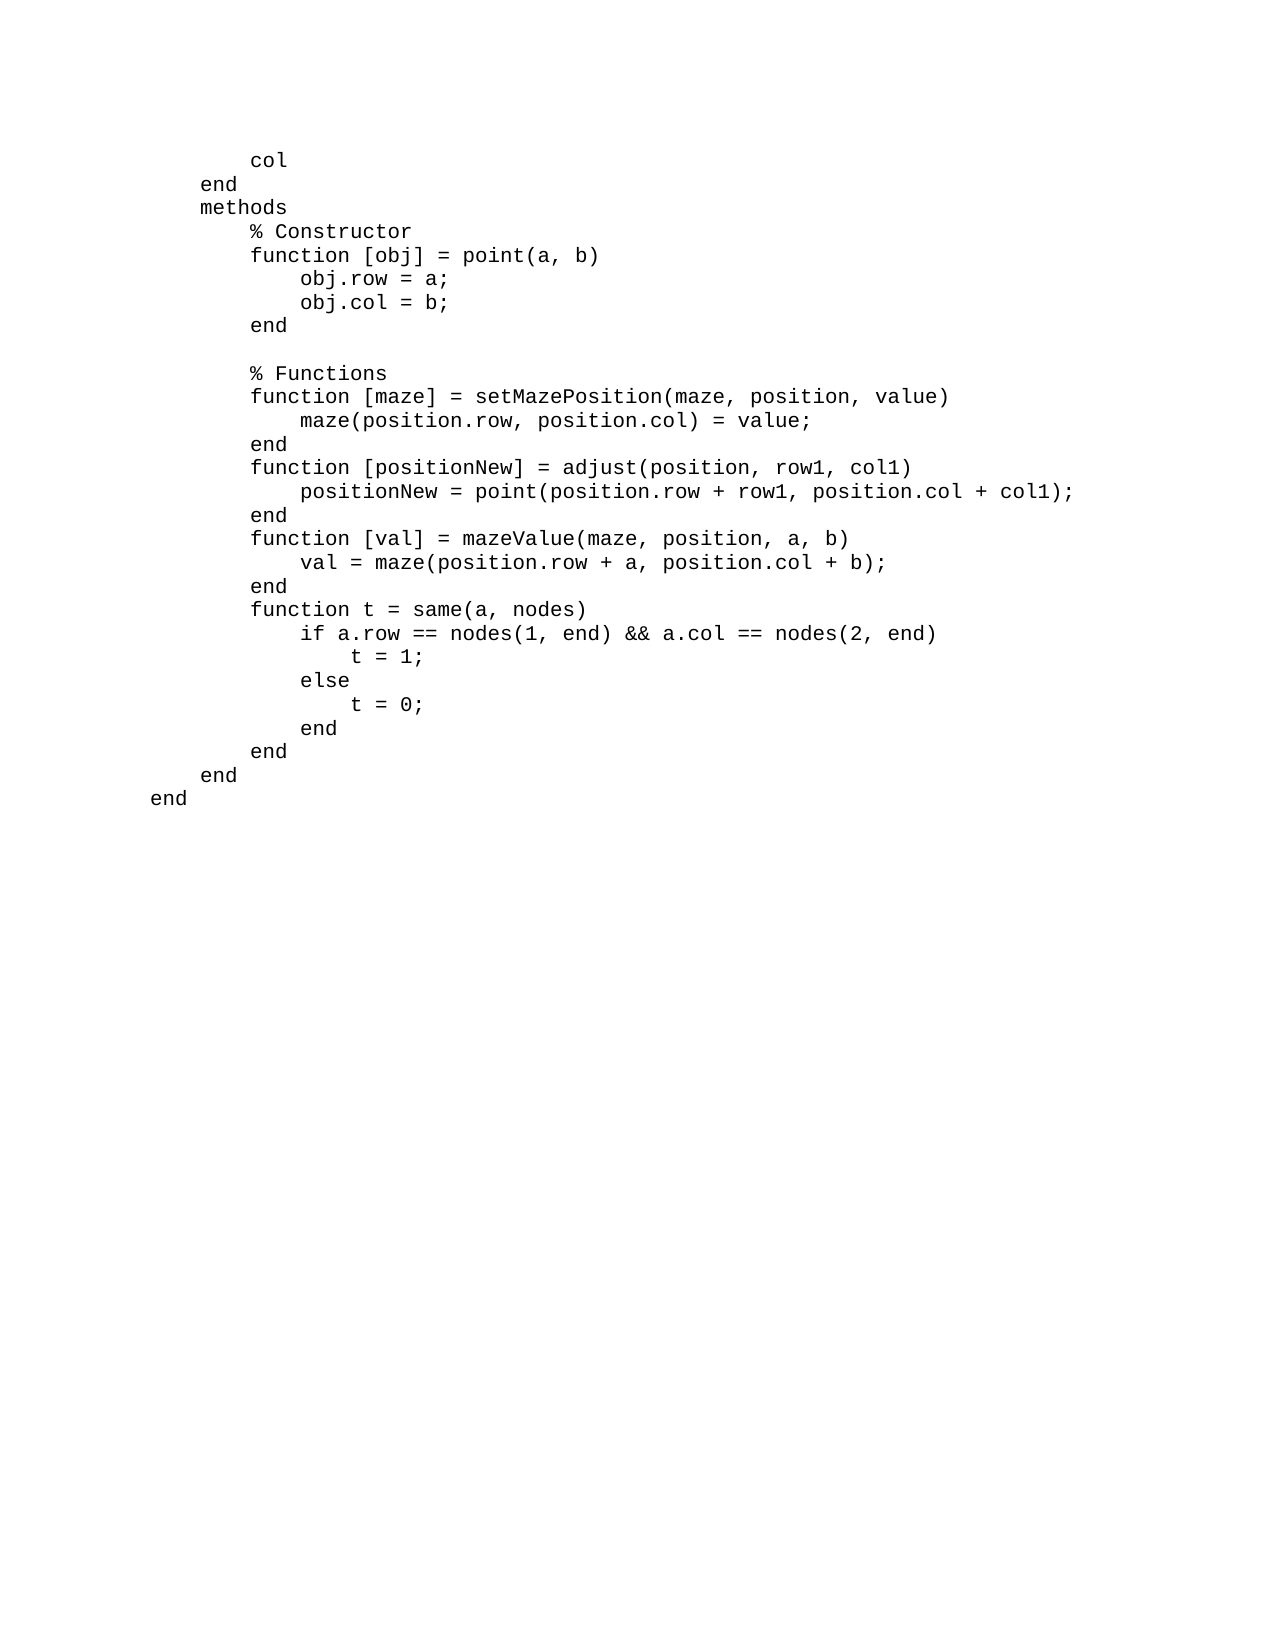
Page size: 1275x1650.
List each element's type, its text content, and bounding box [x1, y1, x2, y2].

text function [val] = mazeValue(maze, position, a, b) [150, 528, 1125, 552]
text end [150, 434, 1125, 457]
text function [obj] = point(a, b) [150, 244, 1125, 268]
text methods [150, 197, 1125, 221]
text positionNew = point(position.row + row1, position.col + col1); [150, 481, 1125, 505]
text end [150, 505, 1125, 528]
text function [maze] = setMazePosition(maze, position, value) [150, 386, 1125, 410]
text end [150, 576, 1125, 599]
text t = 1; [150, 647, 1125, 670]
text val = maze(position.row + a, position.col + b); [150, 552, 1125, 576]
text end [150, 765, 1125, 788]
text end [150, 788, 1125, 812]
text col [150, 150, 1125, 174]
text end [150, 717, 1125, 741]
text maze(position.row, position.col) = value; [150, 410, 1125, 434]
text end [150, 741, 1125, 765]
text function [positionNew] = adjust(position, row1, col1) [150, 457, 1125, 481]
text end [150, 316, 1125, 339]
text % Constructor [150, 221, 1125, 244]
text obj.row = a; [150, 268, 1125, 292]
text if a.row == nodes(1, end) && a.col == nodes(2, end) [150, 623, 1125, 647]
text t = 0; [150, 694, 1125, 717]
text else [150, 670, 1125, 694]
text % Functions [150, 363, 1125, 386]
text end [150, 174, 1125, 197]
text obj.col = b; [150, 292, 1125, 316]
text function t = same(a, nodes) [150, 599, 1125, 623]
